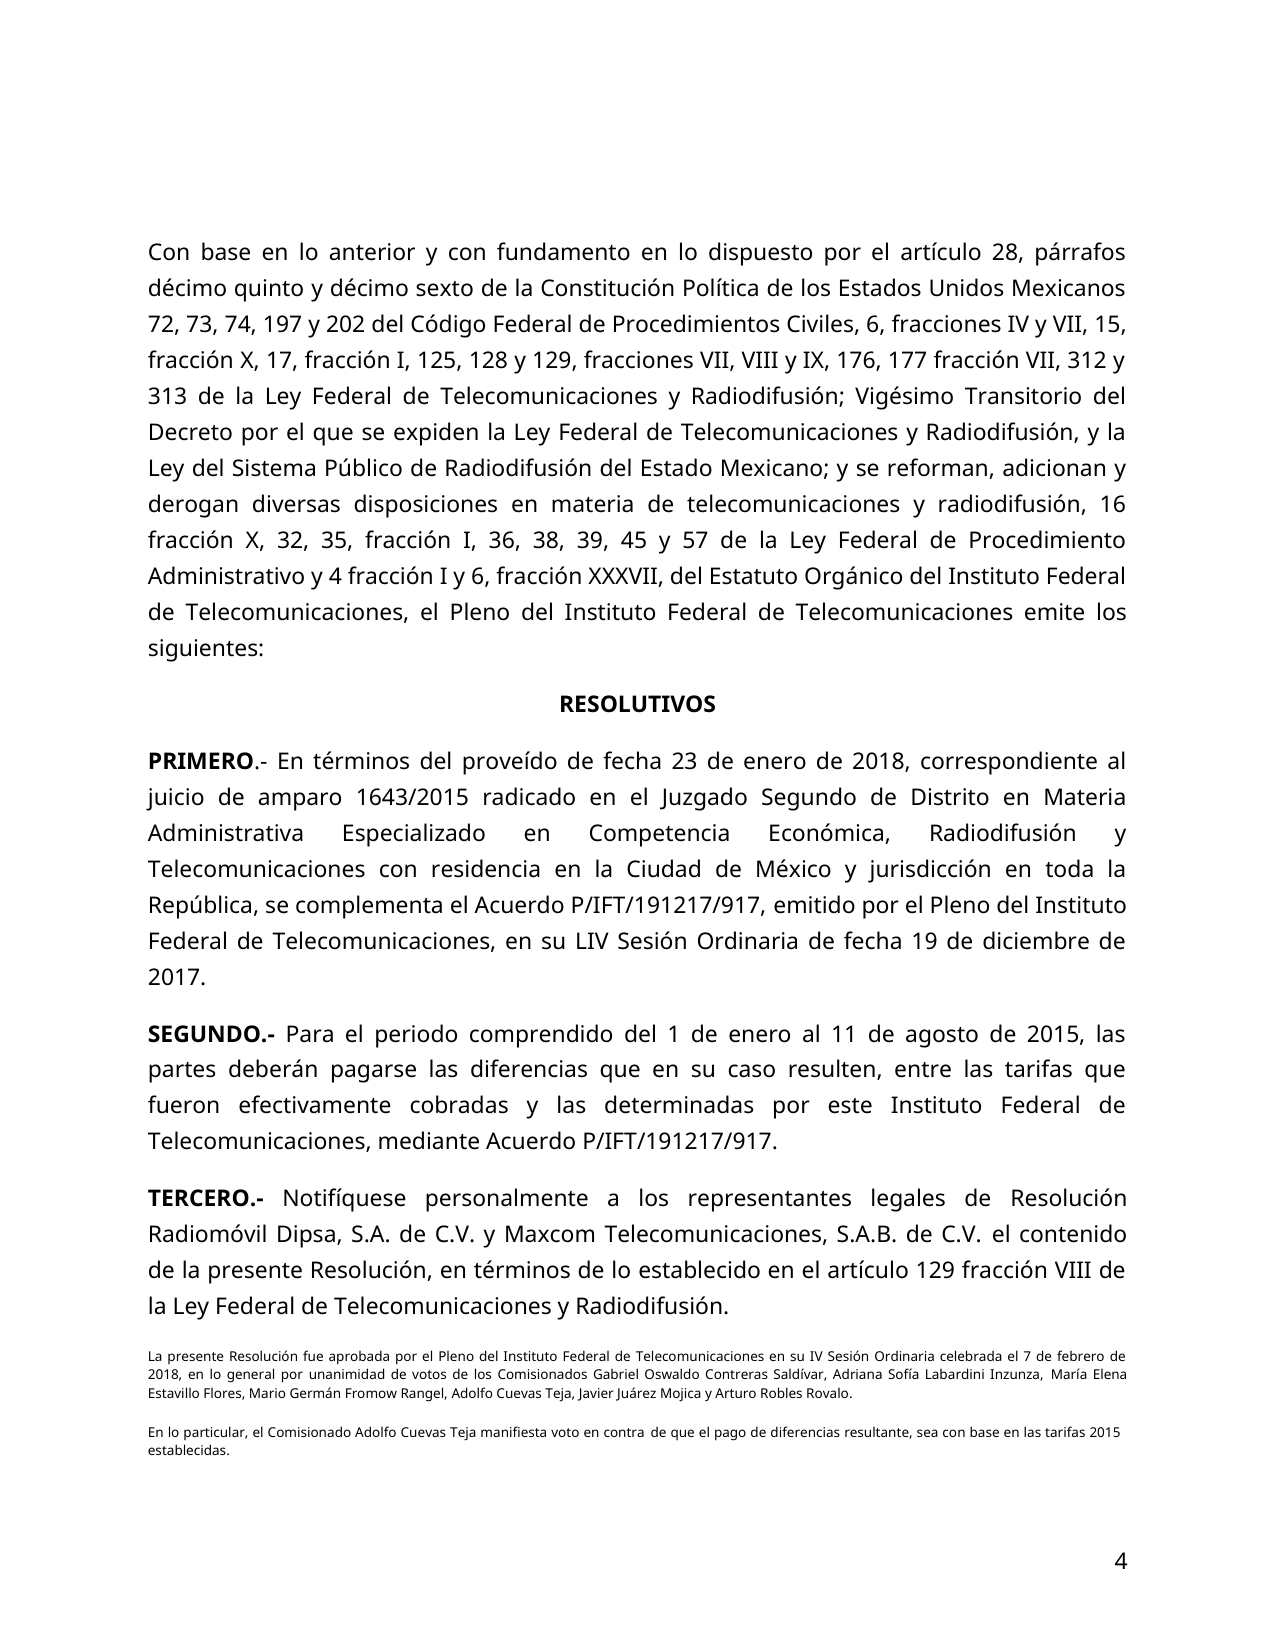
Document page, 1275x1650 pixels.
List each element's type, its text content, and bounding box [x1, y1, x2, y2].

subtitle RESOLUTIVOS [148, 688, 1127, 719]
text Con base en lo anterior y con fundamento en lo dispuesto por el artículo 28, párrafos décimo quinto y décimo sexto de la Constitución Política de los Estados Unidos Mexicanos 72, 73, 74, 197 y 202 del Código Federal de Procedimientos Civiles, 6, fracciones IV y VII, 15, fracción X, 17, fracción I, 125, 128 y 129, fracciones VII, VIII y IX, 176, 177 fracción VII, 312 y 313 de la Ley Federal de Telecomunicaciones y Radiodifusión; Vigésimo Transitorio del Decreto por el que se expiden la Ley Federal de Telecomunicaciones y Radiodifusión, y la Ley del Sistema Público de Radiodifusión del Estado Mexicano; y se reforman, adicionan y derogan diversas disposiciones en materia de telecomunicaciones y radiodifusión, 16 fracción X, 32, 35, fracción I, 36, 38, 39, 45 y 57 de la Ley Federal de Procedimiento Administrativo y 4 fracción I y 6, fracción XXXVII, del Estatuto Orgánico del Instituto Federal de Telecomunicaciones, el Pleno del Instituto Federal de Telecomunicaciones emite los siguientes: [148, 236, 1127, 663]
text SEGUNDO.- Para el periodo comprendido del 1 de enero al 11 de agosto de 2015, las partes deberán pagarse las diferencias que en su caso resulten, entre las tarifas que fueron efectivamente cobradas y las determinadas por este Instituto Federal de Telecomunicaciones, mediante Acuerdo P/IFT/191217/917. [148, 1017, 1127, 1157]
text PRIMERO.- En términos del proveído de fecha 23 de enero de 2018, correspondiente al juicio de amparo 1643/2015 radicado en el Juzgado Segundo de Distrito en Materia Administrativa Especializado en Competencia Económica, Radiodifusión y Telecomunicaciones con residencia en la Ciudad de México y jurisdicción en toda la República, se complementa el Acuerdo P/IFT/191217/917, emitido por el Pleno del Instituto Federal de Telecomunicaciones, en su LIV Sesión Ordinaria de fecha 19 de diciembre de 2017. [148, 745, 1127, 992]
text La presente Resolución fue aprobada por el Pleno del Instituto Federal de Telecomunicaciones en su IV Sesión Ordinaria celebrada el 7 de febrero de 2018, en lo general por unanimidad de votos de los Comisionados Gabriel Oswaldo Contreras Saldívar, Adriana Sofía Labardini Inzunza, María Elena Estavillo Flores, Mario Germán Fromow Rangel, Adolfo Cuevas Teja, Javier Juárez Mojica y Arturo Robles Rovalo. [148, 1347, 1127, 1402]
text En lo particular, el Comisionado Adolfo Cuevas Teja manifiesta voto en contra de que el pago de diferencias resultante, sea con base en las tarifas 2015 establecidas. [148, 1423, 1122, 1460]
text TERCERO.- Notifíquese personalmente a los representantes legales de Resolución Radiomóvil Dipsa, S.A. de C.V. y Maxcom Telecomunicaciones, S.A.B. de C.V. el contenido de la presente Resolución, en términos de lo establecido en el artículo 129 fracción VIII de la Ley Federal de Telecomunicaciones y Radiodifusión. [148, 1182, 1127, 1321]
